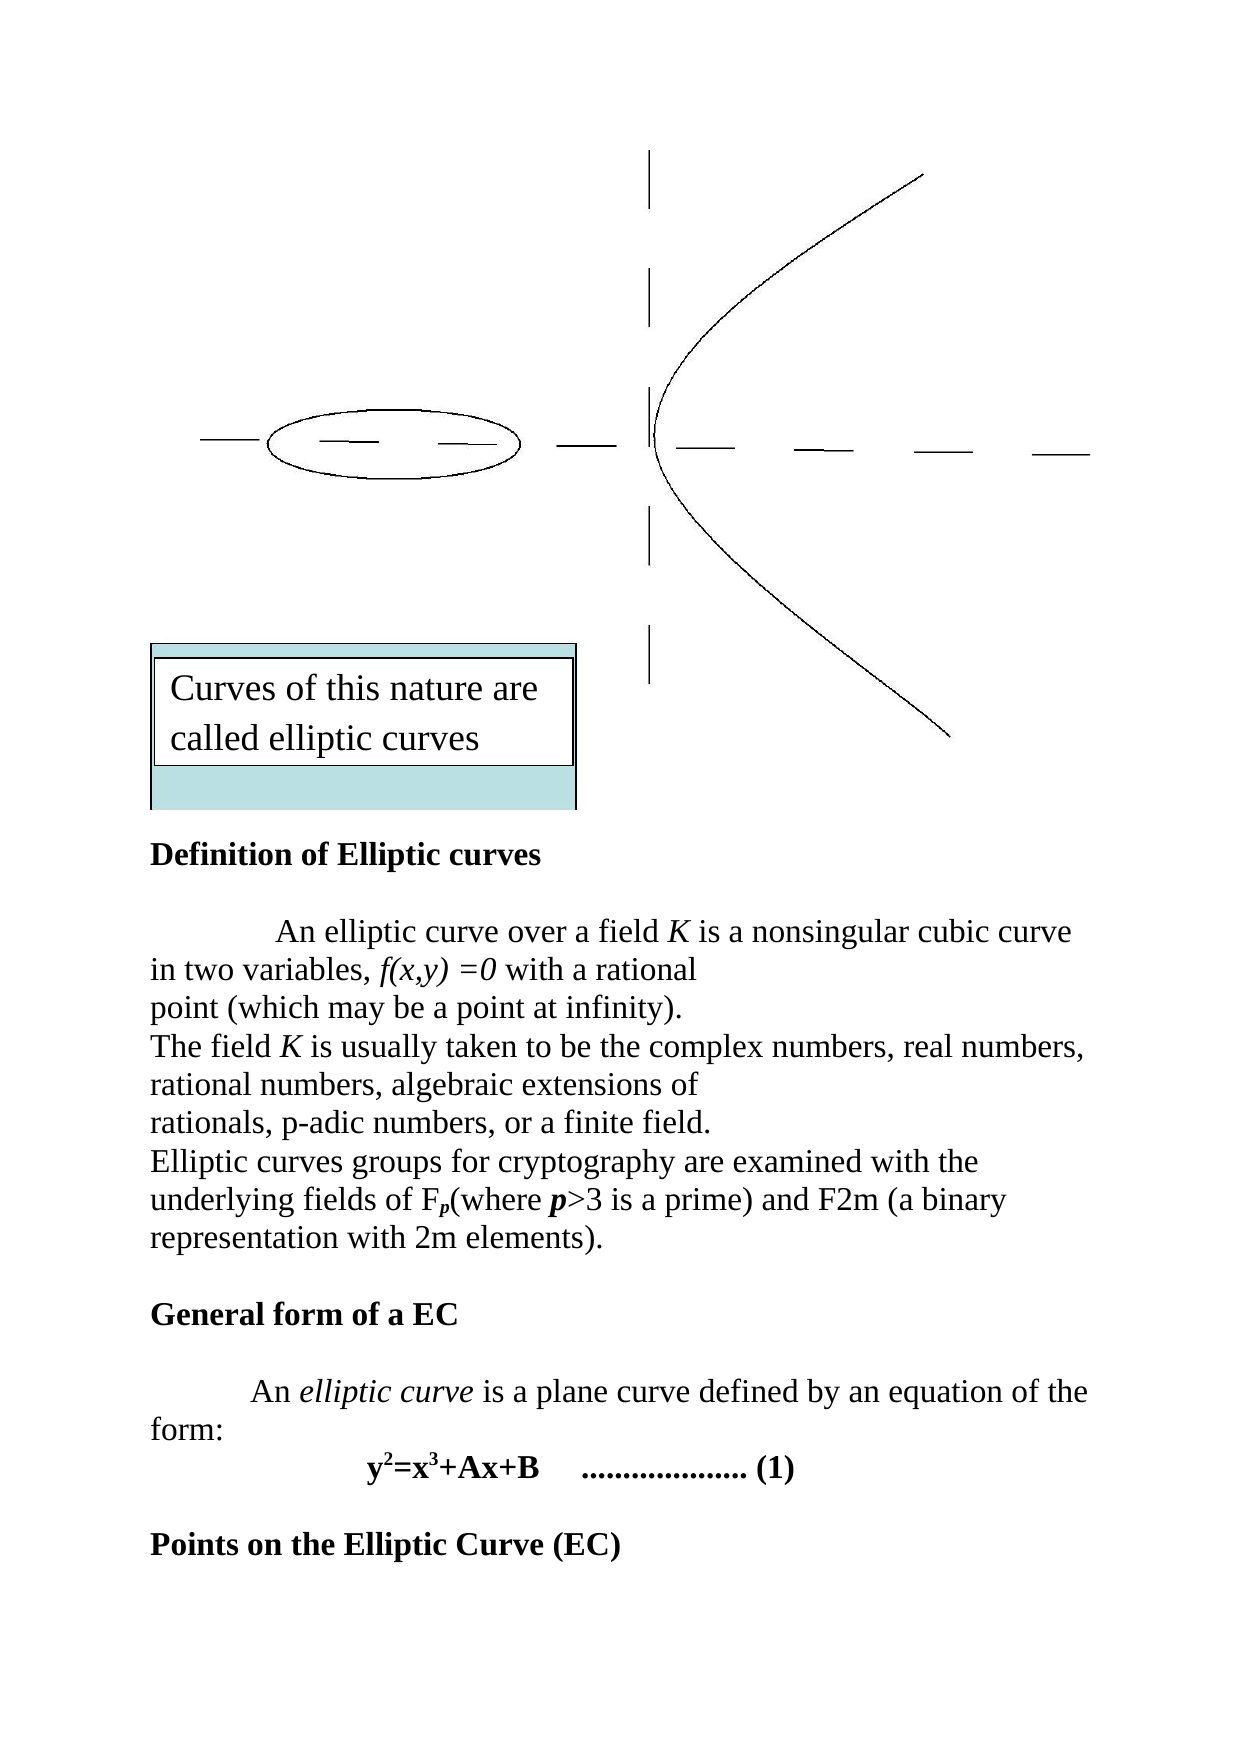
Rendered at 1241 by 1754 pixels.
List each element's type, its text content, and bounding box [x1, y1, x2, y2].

text Points on the Elliptic Curve (EC) [150, 1524, 1090, 1563]
text Definition of Elliptic curves [150, 834, 1090, 873]
text General form of a EC [150, 1294, 1090, 1333]
text An elliptic curve is a plane curve defined by an equation of the form: [150, 1371, 1090, 1448]
text point (which may be a point at infinity). [150, 988, 1090, 1026]
text y2=x3+Ax+B .................... (1) [150, 1448, 1090, 1486]
text Elliptic curves groups for cryptography are examined with the underlying fields of Fp(where p>3 is a prime) and F2m (a binary representation with 2m elements). [150, 1141, 1090, 1256]
text An elliptic curve over a field K is a nonsingular cubic curve in two variables, f(x,y) =0 with a rational [150, 911, 1090, 988]
text rationals, p-adic numbers, or a finite field. [150, 1103, 1090, 1141]
text The field K is usually taken to be the complex numbers, real numbers, rational numbers, algebraic extensions of [150, 1026, 1090, 1103]
